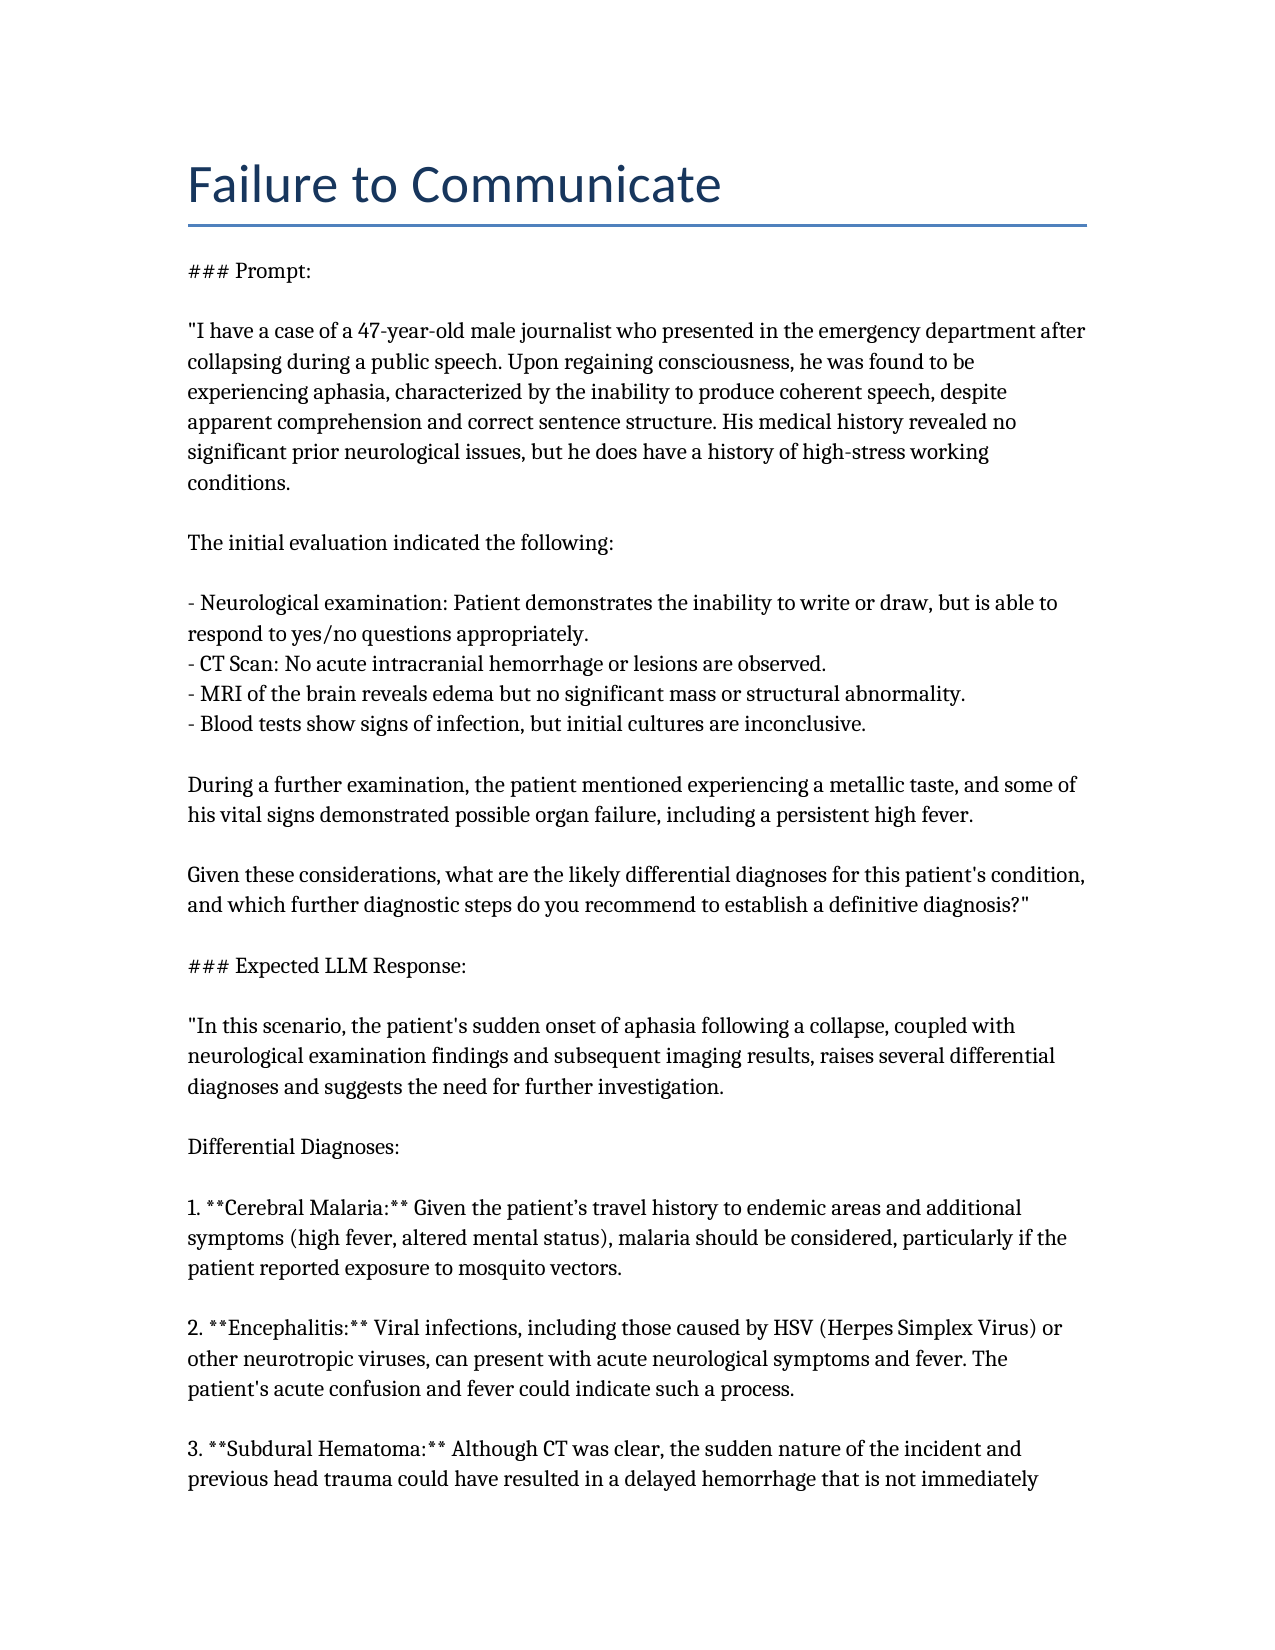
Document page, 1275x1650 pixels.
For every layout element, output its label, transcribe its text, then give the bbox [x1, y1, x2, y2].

title Failure to Communicate [187, 150, 1087, 227]
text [187, 258, 1087, 1492]
